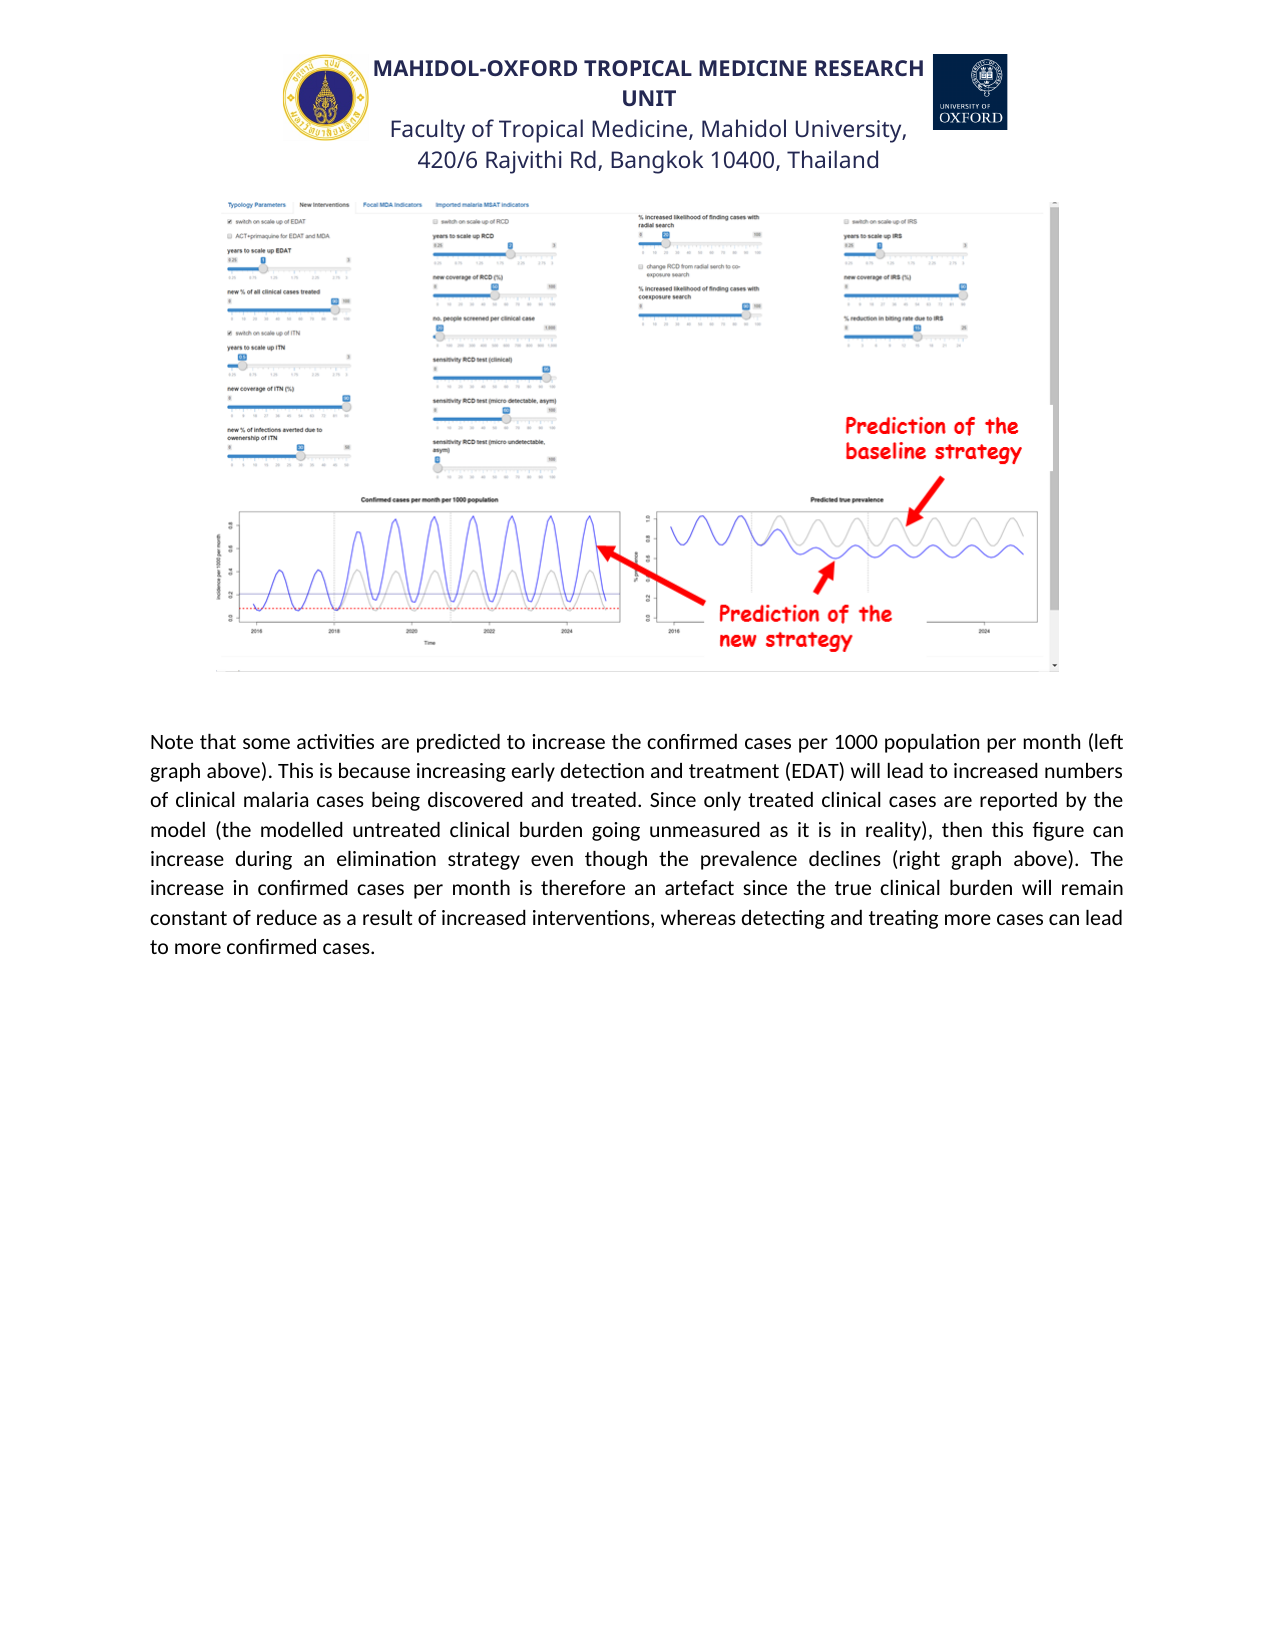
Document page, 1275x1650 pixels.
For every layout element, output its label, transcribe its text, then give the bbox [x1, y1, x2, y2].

picture [216, 202, 1059, 672]
text Note that some activities are predicted to increase the confirmed cases per 1000 population per month (left graph above). This is because increasing early detection and treatment (EDAT) will lead to increased numbers of clinical malaria cases being discovered and treated. Since only treated clinical cases are reported by the model (the modelled untreated clinical burden going unmeasured as it is in reality), then this figure can increase during an elimination strategy even though the prevalence declines (right graph above). The increase in confirmed cases per month is therefore an artefact since the true clinical burden will remain constant of reduce as a result of increased interventions, whereas detecting and treating more cases can lead to more confirmed cases. [150, 728, 1125, 959]
picture [932, 54, 1008, 130]
picture [282, 54, 369, 141]
